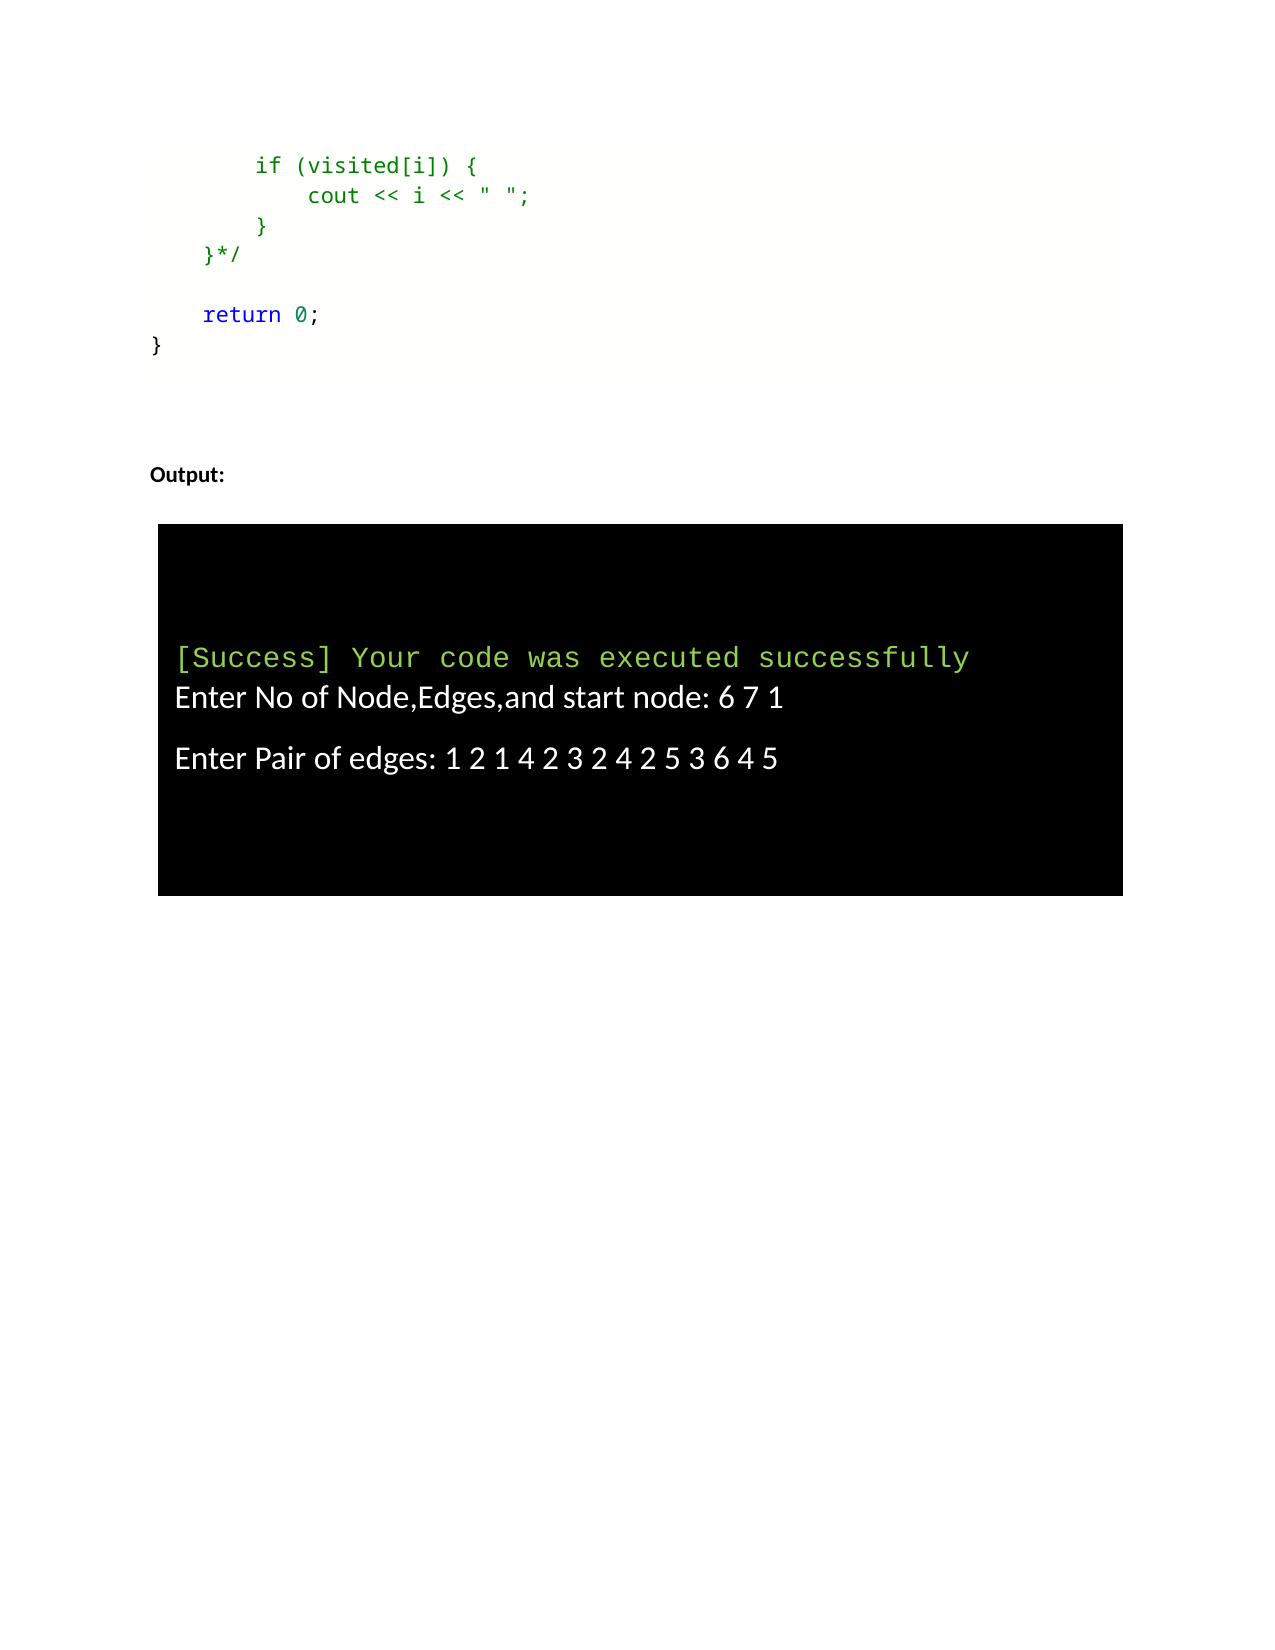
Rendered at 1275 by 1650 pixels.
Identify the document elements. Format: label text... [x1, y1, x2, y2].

text } [150, 209, 1125, 239]
text Output: [150, 460, 1125, 488]
text }*/ [150, 239, 1125, 269]
text if (visited[i]) { [150, 150, 1125, 180]
text cout << i << " "; [150, 180, 1125, 209]
text return 0; [150, 299, 1125, 329]
text } [150, 329, 1125, 358]
